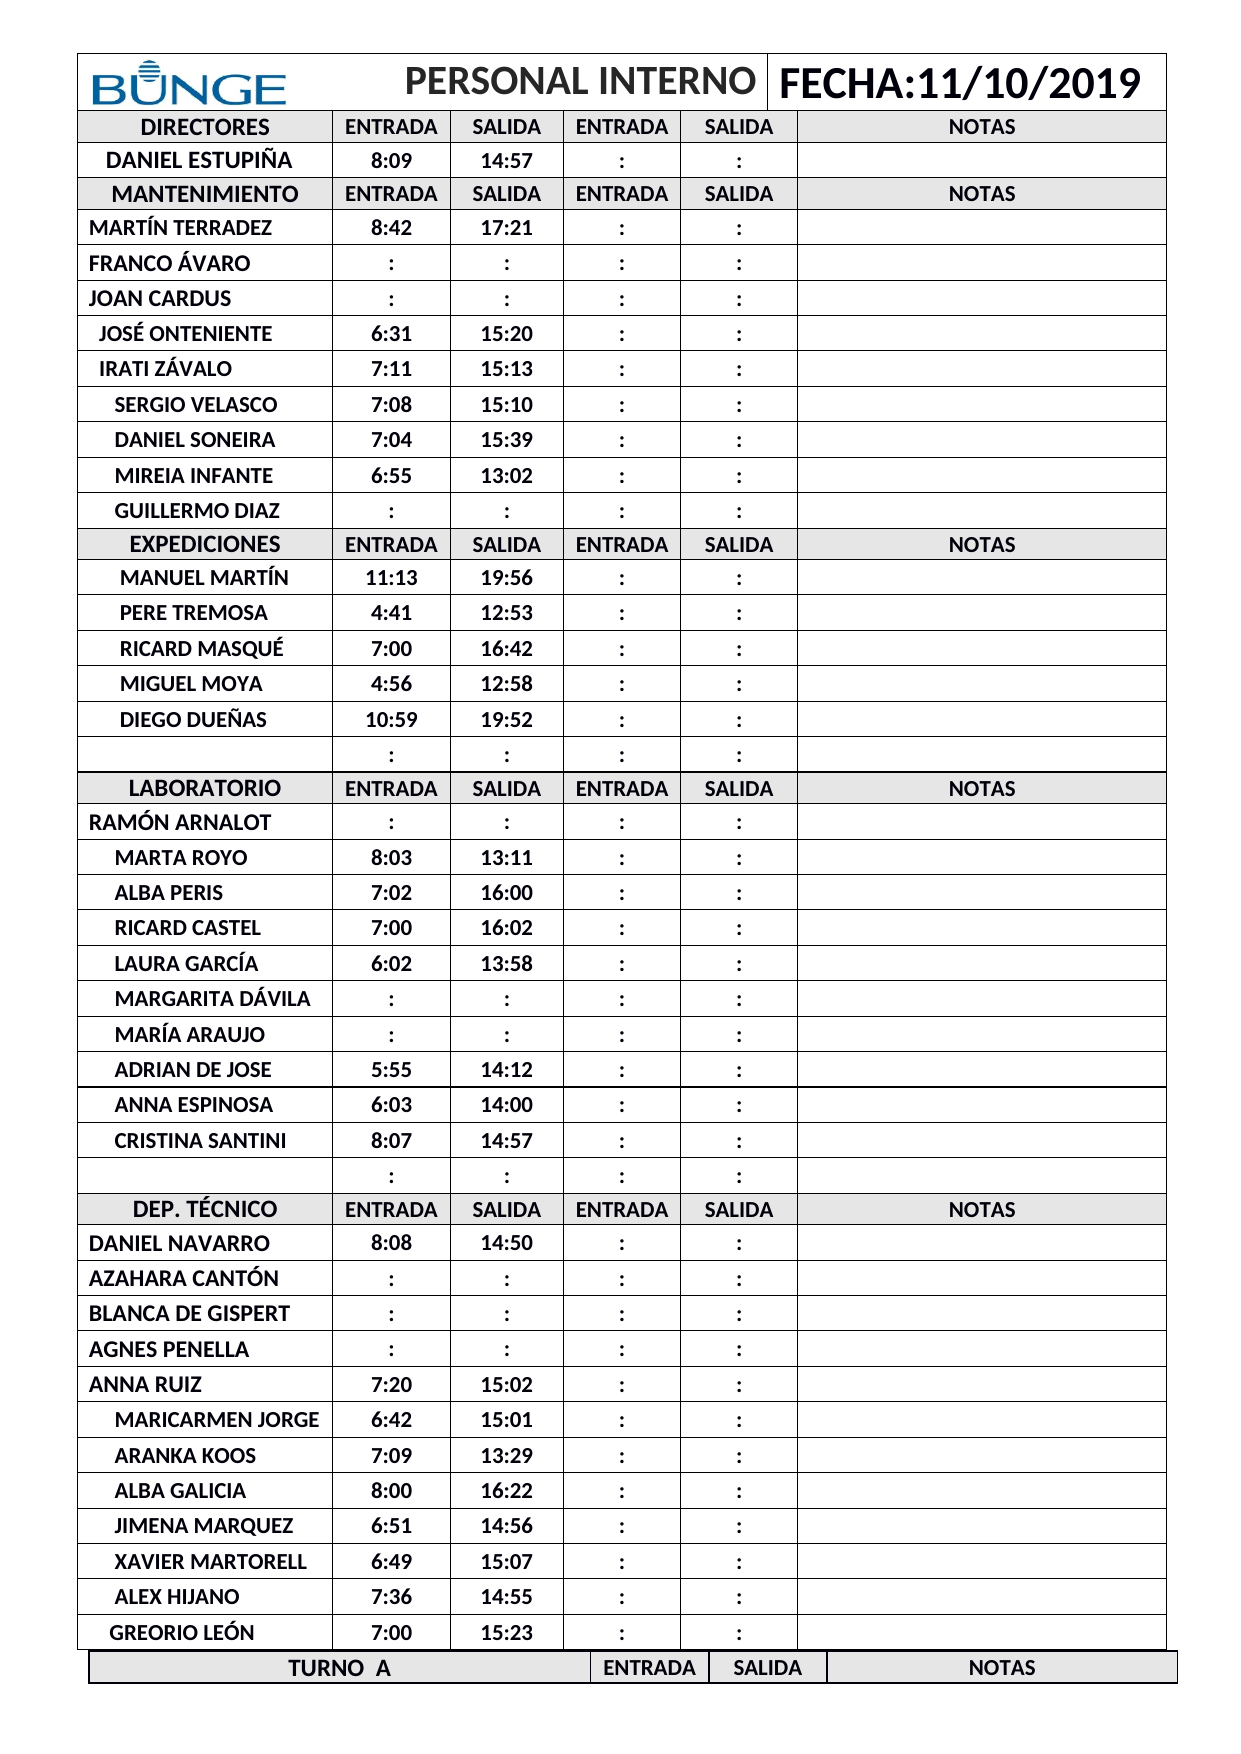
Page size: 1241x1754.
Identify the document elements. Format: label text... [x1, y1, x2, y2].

table_cell : [681, 910, 797, 945]
table_cell : [333, 281, 450, 315]
table_cell : [681, 387, 797, 421]
table_cell [78, 1158, 332, 1193]
table_cell MANUEL MARTÍN [78, 560, 332, 594]
table_cell : [564, 1473, 680, 1507]
table_cell 14:12 [451, 1052, 563, 1086]
table_cell JOAN CARDUS [78, 281, 332, 315]
table_cell [798, 1579, 1166, 1614]
table_cell : [333, 1296, 450, 1330]
table_header TURNO A [90, 1652, 590, 1682]
table_cell 14:57 [451, 143, 563, 177]
table_cell ENTRADA [333, 773, 450, 803]
table_cell : [681, 1367, 797, 1401]
table_cell DANIEL NAVARRO [78, 1225, 332, 1259]
table_cell : [564, 1123, 680, 1157]
table_cell 14:00 [451, 1088, 563, 1122]
table_cell 15:10 [451, 387, 563, 421]
table_cell NOTAS [798, 178, 1166, 209]
table_header NOTAS [828, 1652, 1177, 1682]
table_cell ANNA ESPINOSA [78, 1088, 332, 1122]
table_cell [798, 1367, 1166, 1401]
table_cell NOTAS [798, 773, 1166, 803]
table_cell MARGARITA DÁVILA [78, 981, 332, 1016]
table_cell [798, 1158, 1166, 1193]
table_cell SALIDA [451, 773, 563, 803]
table_cell [798, 316, 1166, 350]
table_cell AZAHARA CANTÓN [78, 1261, 332, 1295]
table_cell SALIDA [681, 1194, 797, 1224]
table_cell [798, 595, 1166, 630]
table_cell : [681, 804, 797, 838]
table_cell 13:58 [451, 946, 563, 980]
table_cell : [564, 1331, 680, 1366]
table_cell : [681, 1438, 797, 1472]
table_cell : [681, 143, 797, 177]
table_cell [798, 666, 1166, 701]
table_cell : [564, 910, 680, 945]
table_cell LABORATORIO [78, 773, 332, 803]
table_cell : [564, 560, 680, 594]
table_cell NOTAS [798, 1194, 1166, 1224]
table_cell : [681, 316, 797, 350]
table_cell : [681, 1473, 797, 1507]
table_cell 7:04 [333, 422, 450, 457]
table_cell MANTENIMIENTO [78, 178, 332, 209]
table_cell : [681, 1052, 797, 1086]
table_cell : [564, 1052, 680, 1086]
table_cell SALIDA [451, 529, 563, 559]
table_cell : [564, 666, 680, 701]
table_cell [798, 1473, 1166, 1507]
table_cell [798, 387, 1166, 421]
table_cell [798, 1225, 1166, 1259]
table_cell : [451, 493, 563, 527]
table_cell SERGIO VELASCO [78, 387, 332, 421]
table_cell 12:58 [451, 666, 563, 701]
table_cell SALIDA [681, 111, 797, 142]
table_cell ENTRADA [564, 773, 680, 803]
table_cell 8:03 [333, 840, 450, 874]
table_cell : [681, 737, 797, 771]
table_cell MARTA ROYO [78, 840, 332, 874]
table_cell : [564, 804, 680, 838]
table_cell XAVIER MARTORELL [78, 1544, 332, 1578]
table_cell 15:20 [451, 316, 563, 350]
table_cell 15:02 [451, 1367, 563, 1401]
table_cell [798, 560, 1166, 594]
table_cell : [681, 493, 797, 527]
table_cell [798, 493, 1166, 527]
table_cell DANIEL SONEIRA [78, 422, 332, 457]
table_cell : [564, 1088, 680, 1122]
table_cell [798, 458, 1166, 492]
table_cell PERE TREMOSA [78, 595, 332, 630]
table_cell 13:11 [451, 840, 563, 874]
table_cell [798, 875, 1166, 909]
table_header ENTRADA [591, 1652, 708, 1682]
table_cell : [564, 316, 680, 350]
table_cell NOTAS [798, 529, 1166, 559]
table_cell : [564, 1438, 680, 1472]
table_cell 14:55 [451, 1579, 563, 1614]
table_cell : [564, 387, 680, 421]
table_cell 11:13 [333, 560, 450, 594]
table_cell : [333, 737, 450, 771]
table_cell : [451, 1296, 563, 1330]
table_cell EXPEDICIONES [78, 529, 332, 559]
table_cell FRANCO ÁVARO [78, 245, 332, 279]
table_cell 7:00 [333, 1615, 450, 1649]
table_cell [798, 946, 1166, 980]
table_cell [798, 1123, 1166, 1157]
table_cell [798, 840, 1166, 874]
table_cell MARTÍN TERRADEZ [78, 210, 332, 244]
table_cell : [564, 493, 680, 527]
table_cell [798, 1017, 1166, 1051]
table_cell : [681, 1158, 797, 1193]
table_cell 7:09 [333, 1438, 450, 1472]
table_cell 6:49 [333, 1544, 450, 1578]
table_cell 8:42 [333, 210, 450, 244]
table_header PERSONAL INTERNO [78, 54, 767, 110]
table_cell : [681, 1579, 797, 1614]
table_cell [798, 1615, 1166, 1649]
table_cell : [681, 1615, 797, 1649]
table_cell : [451, 1158, 563, 1193]
table_cell [798, 631, 1166, 665]
table_cell [798, 1402, 1166, 1437]
table_cell [798, 351, 1166, 386]
table_cell : [564, 875, 680, 909]
table_cell SALIDA [451, 178, 563, 209]
table_cell [798, 981, 1166, 1016]
table_cell LAURA GARCÍA [78, 946, 332, 980]
table_cell MIREIA INFANTE [78, 458, 332, 492]
table_cell : [681, 1331, 797, 1366]
table_cell ANNA RUIZ [78, 1367, 332, 1401]
table_cell CRISTINA SANTINI [78, 1123, 332, 1157]
table_cell [798, 1296, 1166, 1330]
table_cell : [451, 245, 563, 279]
table_cell [798, 422, 1166, 457]
table_cell ALEX HIJANO [78, 1579, 332, 1614]
table_cell GUILLERMO DIAZ [78, 493, 332, 527]
table_cell RAMÓN ARNALOT [78, 804, 332, 838]
table_cell [798, 737, 1166, 771]
table_cell MARÍA ARAUJO [78, 1017, 332, 1051]
table_cell : [681, 1509, 797, 1543]
table_cell : [451, 1017, 563, 1051]
table_cell : [564, 631, 680, 665]
table_cell [798, 281, 1166, 315]
table_cell 7:02 [333, 875, 450, 909]
table_cell [798, 1331, 1166, 1366]
table_cell 12:53 [451, 595, 563, 630]
table_cell 16:00 [451, 875, 563, 909]
table_cell : [564, 1225, 680, 1259]
table_cell MIGUEL MOYA [78, 666, 332, 701]
table_cell 13:29 [451, 1438, 563, 1472]
table_cell [798, 1509, 1166, 1543]
table_cell : [681, 1261, 797, 1295]
table_cell SALIDA [451, 1194, 563, 1224]
table_cell : [681, 875, 797, 909]
table_cell [798, 1544, 1166, 1578]
table_cell 14:56 [451, 1509, 563, 1543]
table_cell : [564, 210, 680, 244]
table_cell JOSÉ ONTENIENTE [78, 316, 332, 350]
table_cell : [681, 946, 797, 980]
table_cell : [681, 1544, 797, 1578]
table_cell : [333, 1158, 450, 1193]
table_cell : [451, 1331, 563, 1366]
table_cell AGNES PENELLA [78, 1331, 332, 1366]
table_header SALIDA [710, 1652, 826, 1682]
table_cell 14:50 [451, 1225, 563, 1259]
table_cell 4:56 [333, 666, 450, 701]
table_cell : [564, 1261, 680, 1295]
table_cell DANIEL ESTUPIÑA [78, 143, 332, 177]
table_cell [798, 1261, 1166, 1295]
table_cell 19:56 [451, 560, 563, 594]
table_cell [798, 1088, 1166, 1122]
table_cell : [681, 666, 797, 701]
table_cell ALBA GALICIA [78, 1473, 332, 1507]
table_cell : [681, 458, 797, 492]
table_cell 15:39 [451, 422, 563, 457]
table_cell DIRECTORES [78, 111, 332, 142]
table_cell 16:22 [451, 1473, 563, 1507]
table_cell : [681, 1225, 797, 1259]
table_cell 15:01 [451, 1402, 563, 1437]
table_cell 19:52 [451, 702, 563, 736]
table_cell : [564, 1017, 680, 1051]
table_cell : [564, 737, 680, 771]
table_cell 8:09 [333, 143, 450, 177]
table_cell : [564, 1296, 680, 1330]
table_cell BLANCA DE GISPERT [78, 1296, 332, 1330]
table_cell ENTRADA [564, 178, 680, 209]
table_cell 6:31 [333, 316, 450, 350]
table_cell 6:03 [333, 1088, 450, 1122]
table_cell 8:07 [333, 1123, 450, 1157]
table_cell 15:23 [451, 1615, 563, 1649]
table_cell : [681, 702, 797, 736]
table_cell : [564, 1158, 680, 1193]
table_cell ENTRADA [333, 529, 450, 559]
table_cell : [681, 560, 797, 594]
table_cell : [564, 1509, 680, 1543]
table_cell : [333, 493, 450, 527]
table_cell ENTRADA [564, 529, 680, 559]
table_cell : [681, 595, 797, 630]
table_cell [798, 210, 1166, 244]
table_cell : [564, 840, 680, 874]
table_cell 16:02 [451, 910, 563, 945]
table_cell : [681, 1296, 797, 1330]
table_cell 4:41 [333, 595, 450, 630]
table_cell [798, 804, 1166, 838]
table_cell DEP. TÉCNICO [78, 1194, 332, 1224]
table_cell 7:00 [333, 631, 450, 665]
table_cell : [451, 804, 563, 838]
table_cell ARANKA KOOS [78, 1438, 332, 1472]
table_cell : [564, 458, 680, 492]
table_cell SALIDA [681, 178, 797, 209]
table_cell ENTRADA [333, 178, 450, 209]
table_cell : [681, 281, 797, 315]
table_cell [798, 245, 1166, 279]
table_cell 15:07 [451, 1544, 563, 1578]
table_cell : [681, 210, 797, 244]
table_cell 6:02 [333, 946, 450, 980]
table_cell : [564, 351, 680, 386]
table_cell : [681, 1017, 797, 1051]
table_cell 7:11 [333, 351, 450, 386]
table_cell : [564, 1367, 680, 1401]
table_cell : [333, 1331, 450, 1366]
table_cell : [564, 281, 680, 315]
table_cell [798, 1052, 1166, 1086]
table_cell [798, 702, 1166, 736]
table_cell 8:00 [333, 1473, 450, 1507]
table_cell SALIDA [451, 111, 563, 142]
table_cell 7:36 [333, 1579, 450, 1614]
table_cell : [681, 981, 797, 1016]
table_cell : [564, 595, 680, 630]
table_cell : [564, 143, 680, 177]
table_cell : [451, 1261, 563, 1295]
table_cell SALIDA [681, 773, 797, 803]
table_cell 5:55 [333, 1052, 450, 1086]
table_cell : [564, 422, 680, 457]
table_cell : [564, 702, 680, 736]
table_cell 6:55 [333, 458, 450, 492]
table_cell : [564, 245, 680, 279]
table_cell : [681, 351, 797, 386]
table_cell ADRIAN DE JOSE [78, 1052, 332, 1086]
table_cell : [681, 1123, 797, 1157]
table_cell ENTRADA [333, 1194, 450, 1224]
table_cell : [564, 981, 680, 1016]
table_cell 6:51 [333, 1509, 450, 1543]
table_cell DIEGO DUEÑAS [78, 702, 332, 736]
table_cell : [564, 1402, 680, 1437]
table_cell NOTAS [798, 111, 1166, 142]
table_cell : [451, 737, 563, 771]
table_cell 14:57 [451, 1123, 563, 1157]
table_cell : [333, 1261, 450, 1295]
table_cell : [681, 1088, 797, 1122]
table_cell : [333, 245, 450, 279]
table_cell [798, 143, 1166, 177]
table_cell GREORIO LEÓN [78, 1615, 332, 1649]
table_cell 13:02 [451, 458, 563, 492]
table_cell : [564, 946, 680, 980]
table_cell : [564, 1615, 680, 1649]
table_cell [798, 910, 1166, 945]
table_cell 17:21 [451, 210, 563, 244]
table_cell : [564, 1579, 680, 1614]
table_cell 7:20 [333, 1367, 450, 1401]
table_cell [78, 737, 332, 771]
table_cell 8:08 [333, 1225, 450, 1259]
table_cell MARICARMEN JORGE [78, 1402, 332, 1437]
table_cell : [681, 631, 797, 665]
table_header FECHA:11/10/2019 [768, 54, 1166, 110]
table_cell ENTRADA [564, 111, 680, 142]
table_cell : [451, 281, 563, 315]
table_cell : [333, 981, 450, 1016]
table_cell ENTRADA [333, 111, 450, 142]
table_cell : [681, 1402, 797, 1437]
table_cell [798, 1438, 1166, 1472]
table_cell SALIDA [681, 529, 797, 559]
table_cell RICARD MASQUÉ [78, 631, 332, 665]
table_cell IRATI ZÁVALO [78, 351, 332, 386]
table_cell 7:00 [333, 910, 450, 945]
table_cell ALBA PERIS [78, 875, 332, 909]
table_cell 7:08 [333, 387, 450, 421]
table_cell : [681, 840, 797, 874]
table_cell : [681, 422, 797, 457]
table_cell JIMENA MARQUEZ [78, 1509, 332, 1543]
table_cell 6:42 [333, 1402, 450, 1437]
table_cell 16:42 [451, 631, 563, 665]
table_cell RICARD CASTEL [78, 910, 332, 945]
table_cell : [681, 245, 797, 279]
table_cell 10:59 [333, 702, 450, 736]
table_cell : [564, 1544, 680, 1578]
table_cell : [333, 804, 450, 838]
table_cell 15:13 [451, 351, 563, 386]
table_cell ENTRADA [564, 1194, 680, 1224]
table_cell : [451, 981, 563, 1016]
table_cell : [333, 1017, 450, 1051]
